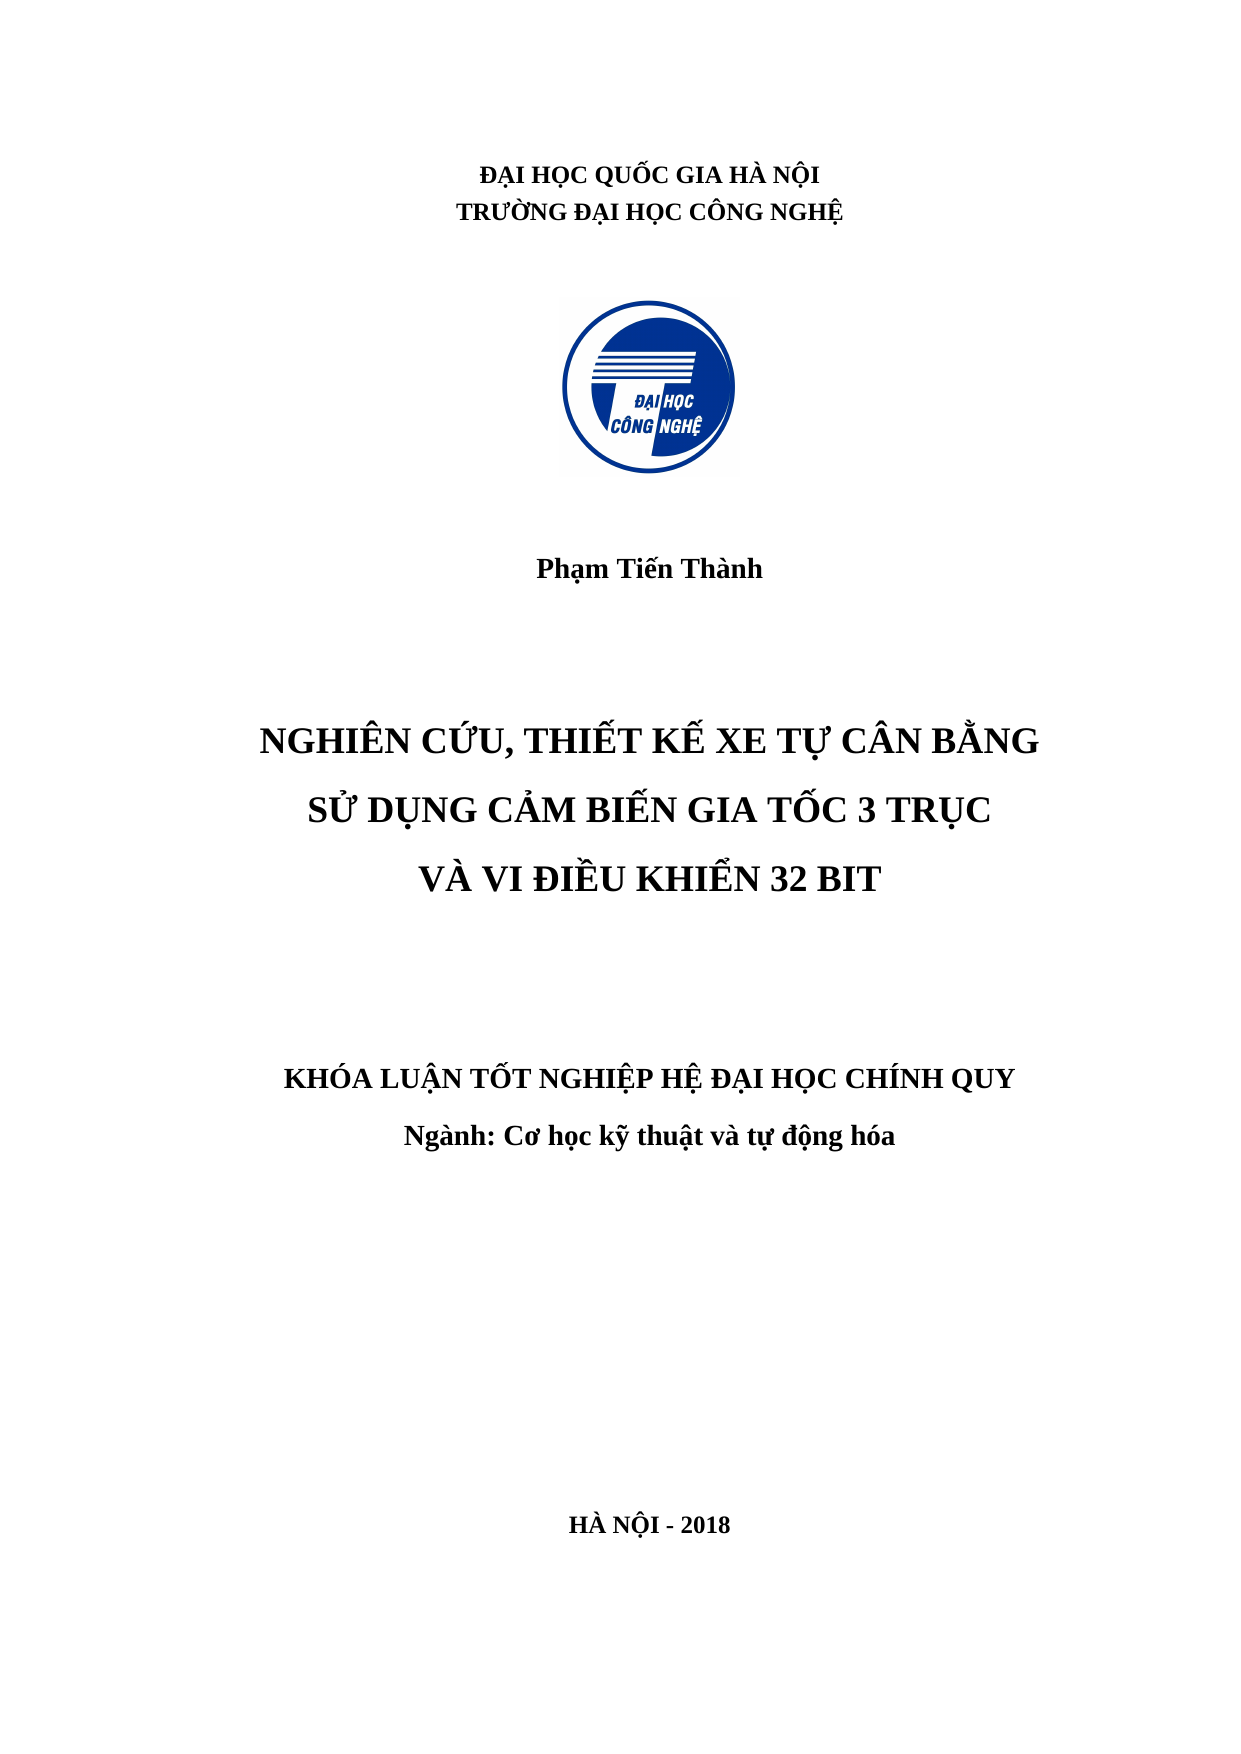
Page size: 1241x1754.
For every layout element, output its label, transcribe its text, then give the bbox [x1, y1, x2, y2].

text Phạm Tiến Thành [177, 551, 1122, 584]
text HÀ NỘI - 2018 [177, 1510, 1122, 1539]
text KHÓA LUẬN TỐT NGHIỆP HỆ ĐẠI HỌC CHÍNH QUY [177, 1062, 1122, 1095]
text TRƯỜNG ĐẠI HỌC CÔNG NGHỆ [177, 197, 1122, 226]
text SỬ DỤNG CẢM BIẾN GIA TỐC 3 TRỤC [177, 787, 1122, 831]
text VÀ VI ĐIỀU KHIỂN 32 BIT [177, 856, 1122, 899]
picture [559, 297, 741, 477]
text Ngành: Cơ học kỹ thuật và tự động hóa [177, 1118, 1122, 1151]
text NGHIÊN CỨU, THIẾT KẾ XE TỰ CÂN BẰNG [177, 719, 1122, 762]
text ĐẠI HỌC QUỐC GIA HÀ NỘI [177, 160, 1122, 189]
